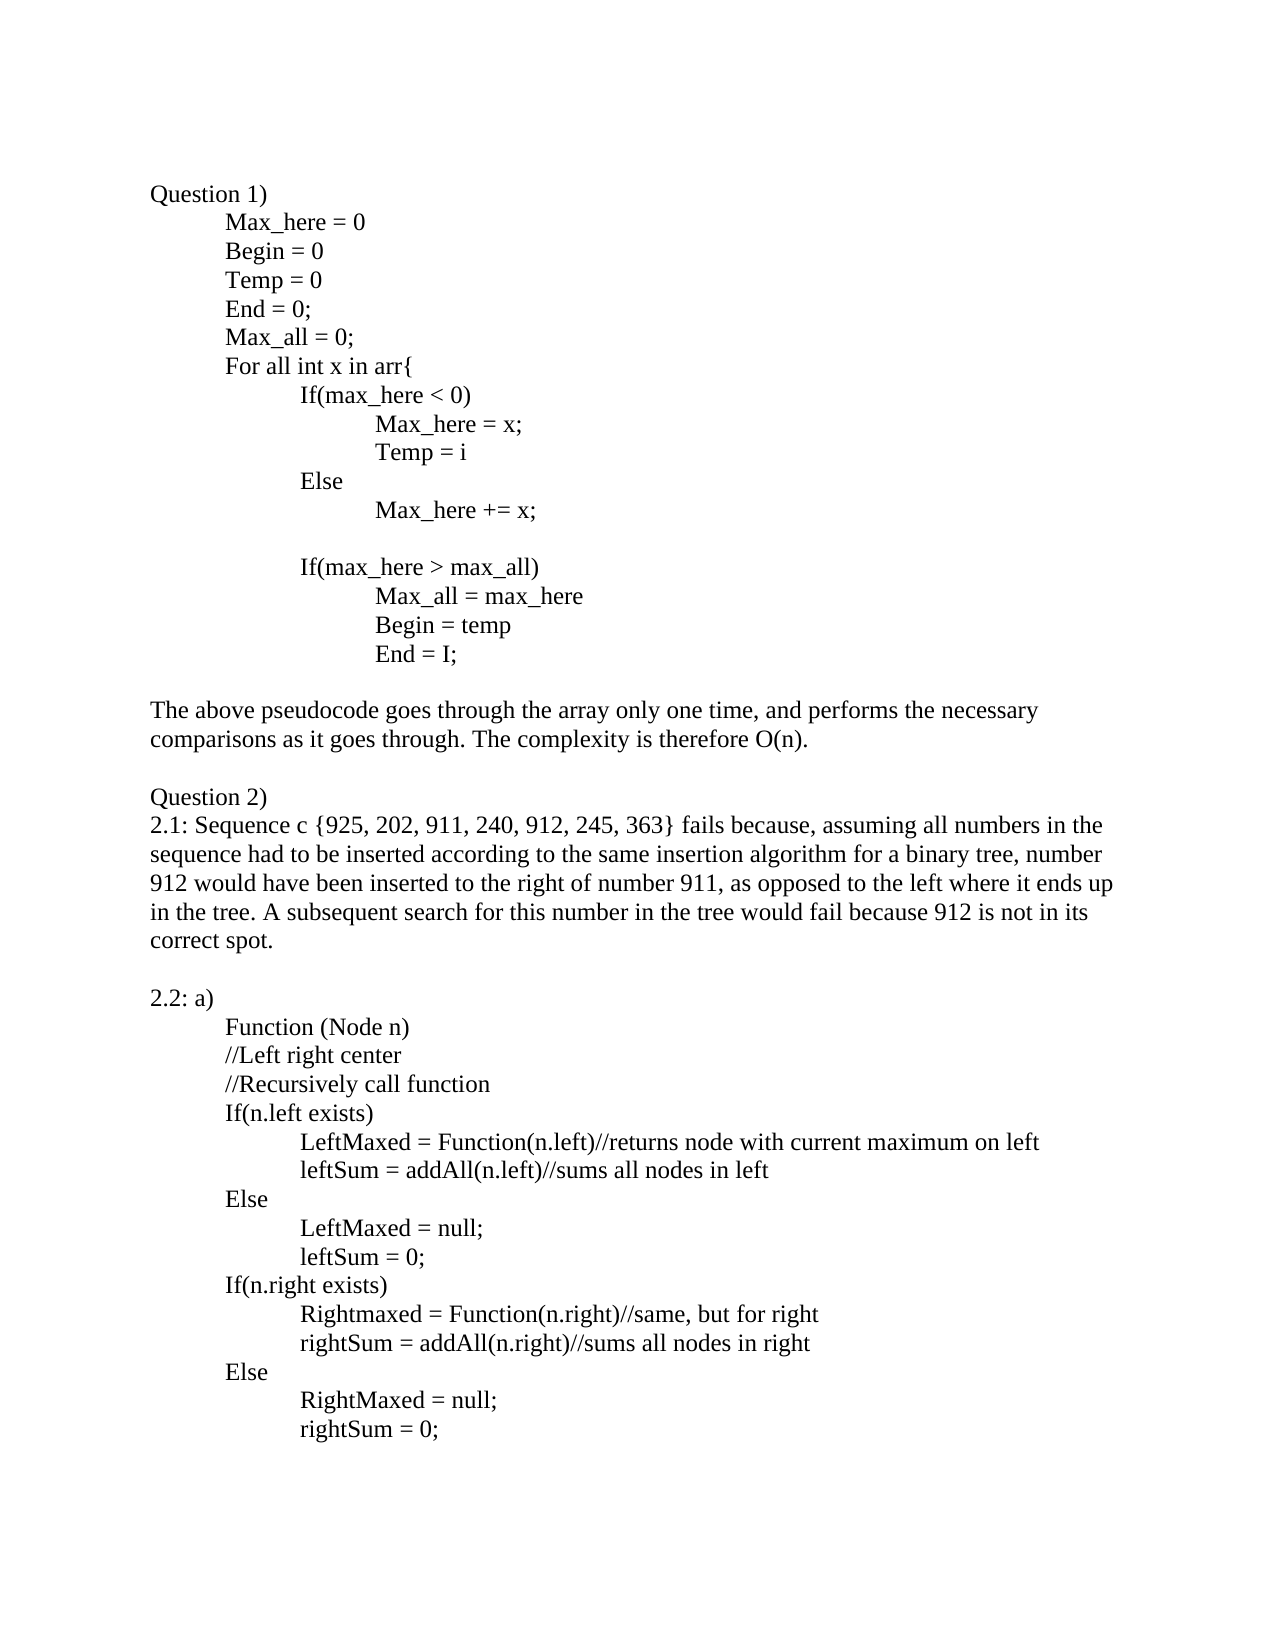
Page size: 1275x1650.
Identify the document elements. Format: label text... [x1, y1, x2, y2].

text The above pseudocode goes through the array only one time, and performs the necessary comparisons as it goes through. The complexity is therefore O(n). [150, 696, 1125, 753]
text Temp = i [150, 437, 1125, 466]
text leftSum = 0; [150, 1242, 1125, 1271]
text //Recursively call function [150, 1069, 1125, 1098]
text LeftMaxed = null; [150, 1213, 1125, 1242]
text Else [150, 1357, 1125, 1386]
text Max_all = max_here [150, 581, 1125, 610]
text Question 1) [150, 179, 1125, 207]
text Else [150, 466, 1125, 495]
text Max_here = x; [150, 409, 1125, 437]
text 2.1: Sequence c {925, 202, 911, 240, 912, 245, 363} fails because, assuming all numbers in the sequence had to be inserted according to the same insertion algorithm for a binary tree, number 912 would have been inserted to the right of number 911, as opposed to the left where it ends up in the tree. A subsequent search for this number in the tree would fail because 912 is not in its correct spot. [150, 811, 1125, 954]
text If(max_here > max_all) [150, 552, 1125, 581]
text Else [150, 1184, 1125, 1213]
text If(n.right exists) [150, 1271, 1125, 1299]
text Temp = 0 [150, 265, 1125, 294]
text leftSum = addAll(n.left)//sums all nodes in left [150, 1156, 1125, 1184]
text Question 2) [150, 782, 1125, 811]
text Begin = temp [150, 610, 1125, 639]
text rightSum = 0; [225, 1414, 1125, 1443]
text Max_here = 0 [150, 207, 1125, 236]
text 2.2: a) [150, 983, 1125, 1012]
text //Left right center [150, 1041, 1125, 1069]
text For all int x in arr{ [150, 351, 1125, 380]
text RightMaxed = null; [225, 1386, 1125, 1414]
text LeftMaxed = Function(n.left)//returns node with current maximum on left [150, 1127, 1125, 1156]
text Max_all = 0; [150, 322, 1125, 351]
text Begin = 0 [150, 236, 1125, 265]
text rightSum = addAll(n.right)//sums all nodes in right [150, 1328, 1125, 1357]
text End = 0; [150, 294, 1125, 322]
text Function (Node n) [150, 1012, 1125, 1041]
text Rightmaxed = Function(n.right)//same, but for right [150, 1299, 1125, 1328]
text End = I; [150, 639, 1125, 667]
text If(max_here < 0) [150, 380, 1125, 409]
text If(n.left exists) [150, 1098, 1125, 1127]
text Max_here += x; [150, 495, 1125, 524]
